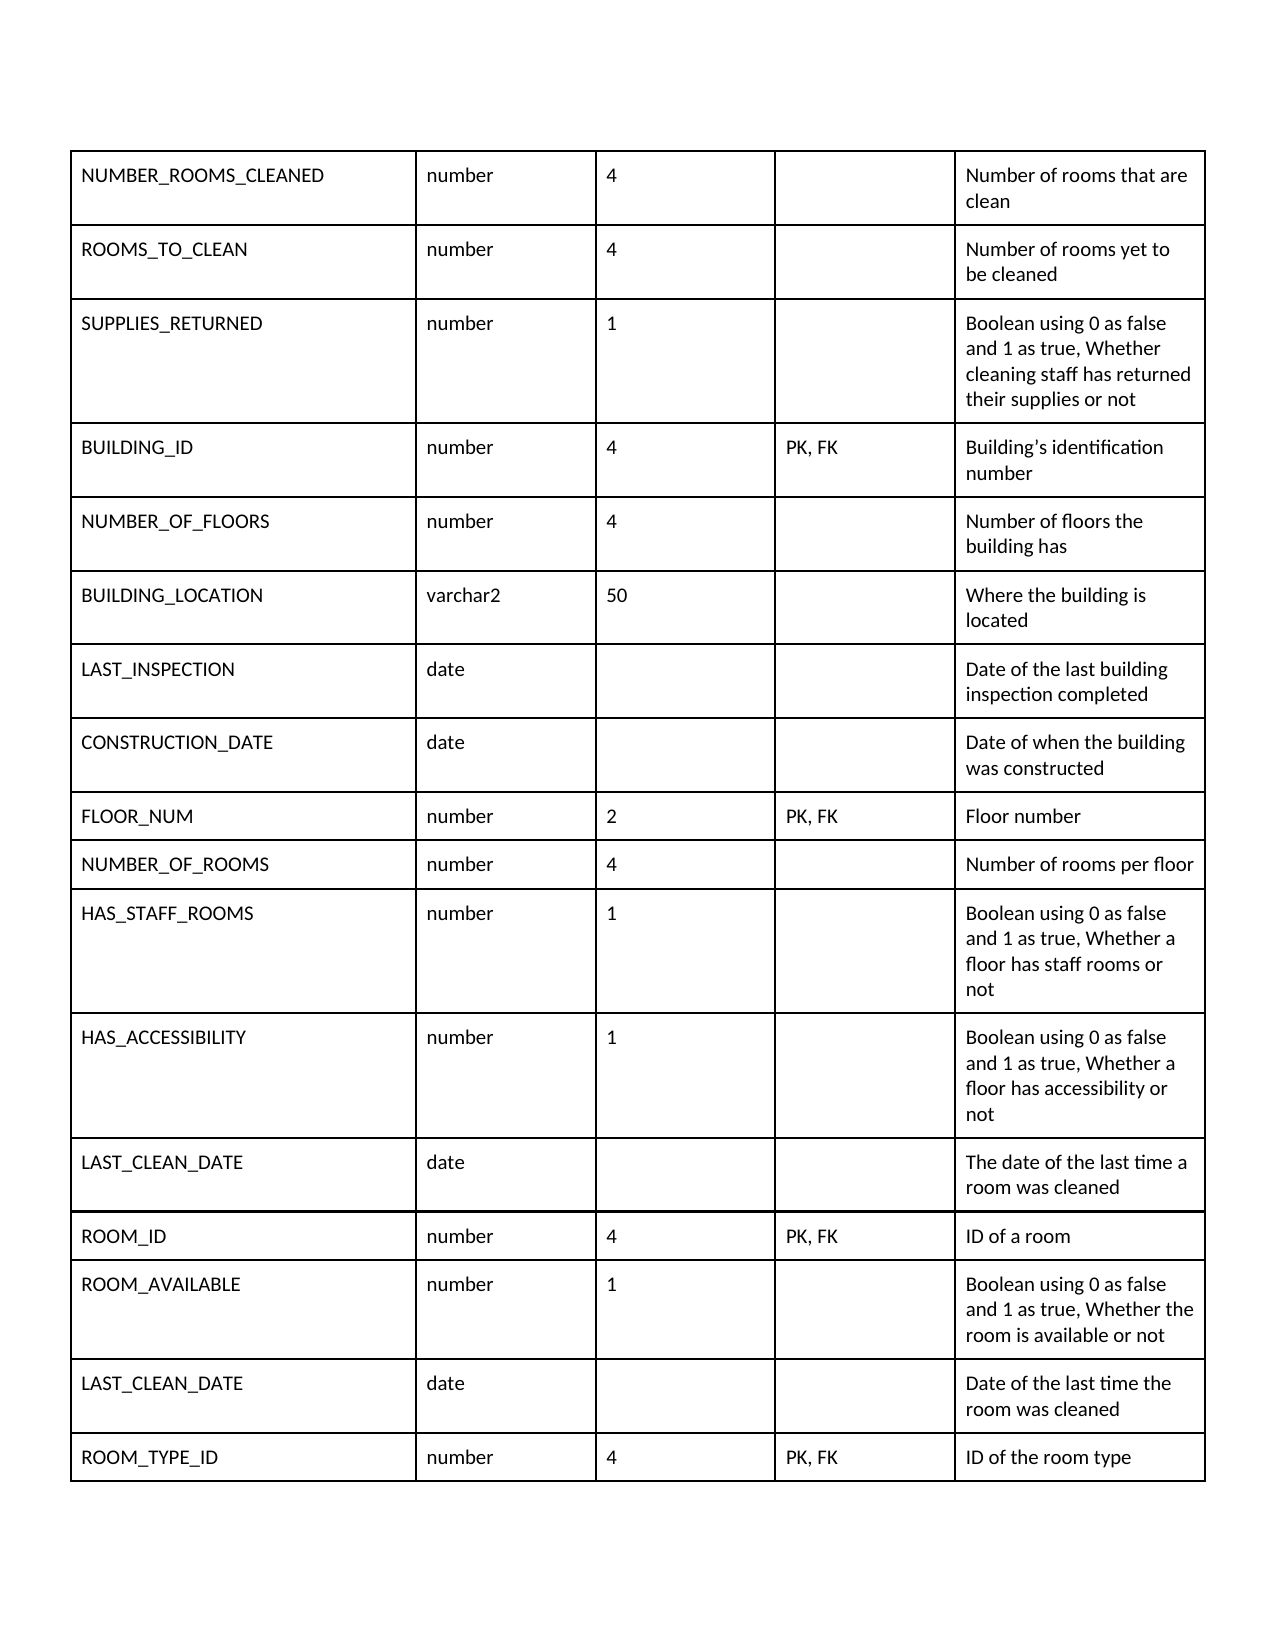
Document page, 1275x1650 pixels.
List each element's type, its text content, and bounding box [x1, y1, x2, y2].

table_cell number [417, 226, 595, 297]
table_cell PK, FK [776, 1434, 954, 1480]
table_cell number [417, 890, 595, 1012]
table_cell [776, 152, 954, 224]
table_cell 2 [597, 793, 774, 839]
table_cell BUILDING_LOCATION [72, 572, 415, 643]
table_cell 1 [597, 300, 774, 422]
table_cell Date of the last building inspection completed [956, 645, 1204, 717]
table_cell 4 [597, 498, 774, 569]
table_cell PK, FK [776, 424, 954, 496]
table_cell PK, FK [776, 1213, 954, 1259]
table_cell 1 [597, 1014, 774, 1137]
table_cell number [417, 300, 595, 422]
table_cell Boolean using 0 as false and 1 as true, Whether a floor has accessibility or not [956, 1014, 1204, 1137]
table_cell number [417, 1434, 595, 1480]
table_cell ROOM_AVAILABLE [72, 1261, 415, 1358]
table_cell date [417, 645, 595, 717]
table_cell 50 [597, 572, 774, 643]
table_cell [776, 300, 954, 422]
table_cell [776, 1139, 954, 1210]
table_cell number [417, 1213, 595, 1259]
table_cell Number of floors the building has [956, 498, 1204, 569]
table_cell BUILDING_ID [72, 424, 415, 496]
table_cell Date of when the building was constructed [956, 719, 1204, 791]
table_cell [776, 498, 954, 569]
table_cell 4 [597, 152, 774, 224]
table_cell NUMBER_ROOMS_CLEANED [72, 152, 415, 224]
table_cell number [417, 793, 595, 839]
table_cell number [417, 1014, 595, 1137]
table_cell [597, 719, 774, 791]
table_cell FLOOR_NUM [72, 793, 415, 839]
table_cell number [417, 152, 595, 224]
table_cell [776, 890, 954, 1012]
table_cell ROOMS_TO_CLEAN [72, 226, 415, 297]
table_cell [776, 226, 954, 297]
table_cell [597, 1360, 774, 1432]
table_cell ID of the room type [956, 1434, 1204, 1480]
table_cell [776, 645, 954, 717]
table_cell ROOM_ID [72, 1213, 415, 1259]
table_cell Number of rooms that are clean [956, 152, 1204, 224]
table_cell [597, 645, 774, 717]
table_cell 4 [597, 424, 774, 496]
table_cell Boolean using 0 as false and 1 as true, Whether cleaning staff has returned their supplies or not [956, 300, 1204, 422]
table_cell 1 [597, 1261, 774, 1358]
table_cell 4 [597, 1213, 774, 1259]
table_cell ID of a room [956, 1213, 1204, 1259]
table_cell date [417, 719, 595, 791]
table_cell [776, 572, 954, 643]
table_cell Boolean using 0 as false and 1 as true, Whether a floor has staff rooms or not [956, 890, 1204, 1012]
table_cell [776, 1360, 954, 1432]
table_cell LAST_CLEAN_DATE [72, 1360, 415, 1432]
table_cell ROOM_TYPE_ID [72, 1434, 415, 1480]
table_cell Number of rooms per floor [956, 841, 1204, 887]
table_cell Boolean using 0 as false and 1 as true, Whether the room is available or not [956, 1261, 1204, 1358]
table_cell Floor number [956, 793, 1204, 839]
table_cell [597, 1139, 774, 1210]
table_cell date [417, 1139, 595, 1210]
table_cell NUMBER_OF_ROOMS [72, 841, 415, 887]
table_cell Number of rooms yet to be cleaned [956, 226, 1204, 297]
table_cell [776, 841, 954, 887]
table_cell number [417, 498, 595, 569]
table_cell Building’s identification number [956, 424, 1204, 496]
table_cell [776, 1014, 954, 1137]
table_cell Date of the last time the room was cleaned [956, 1360, 1204, 1432]
table_cell [776, 1261, 954, 1358]
table_cell NUMBER_OF_FLOORS [72, 498, 415, 569]
table_cell number [417, 424, 595, 496]
table_cell HAS_ACCESSIBILITY [72, 1014, 415, 1137]
table_cell 4 [597, 226, 774, 297]
table_cell HAS_STAFF_ROOMS [72, 890, 415, 1012]
table_cell 4 [597, 1434, 774, 1480]
table_cell SUPPLIES_RETURNED [72, 300, 415, 422]
table_cell [776, 719, 954, 791]
table_cell LAST_CLEAN_DATE [72, 1139, 415, 1210]
table_cell 4 [597, 841, 774, 887]
table_cell LAST_INSPECTION [72, 645, 415, 717]
table_cell PK, FK [776, 793, 954, 839]
table_cell 1 [597, 890, 774, 1012]
table_cell CONSTRUCTION_DATE [72, 719, 415, 791]
table_cell varchar2 [417, 572, 595, 643]
table_cell date [417, 1360, 595, 1432]
table_cell number [417, 1261, 595, 1358]
table_cell The date of the last time a room was cleaned [956, 1139, 1204, 1210]
table_cell number [417, 841, 595, 887]
table_cell Where the building is located [956, 572, 1204, 643]
